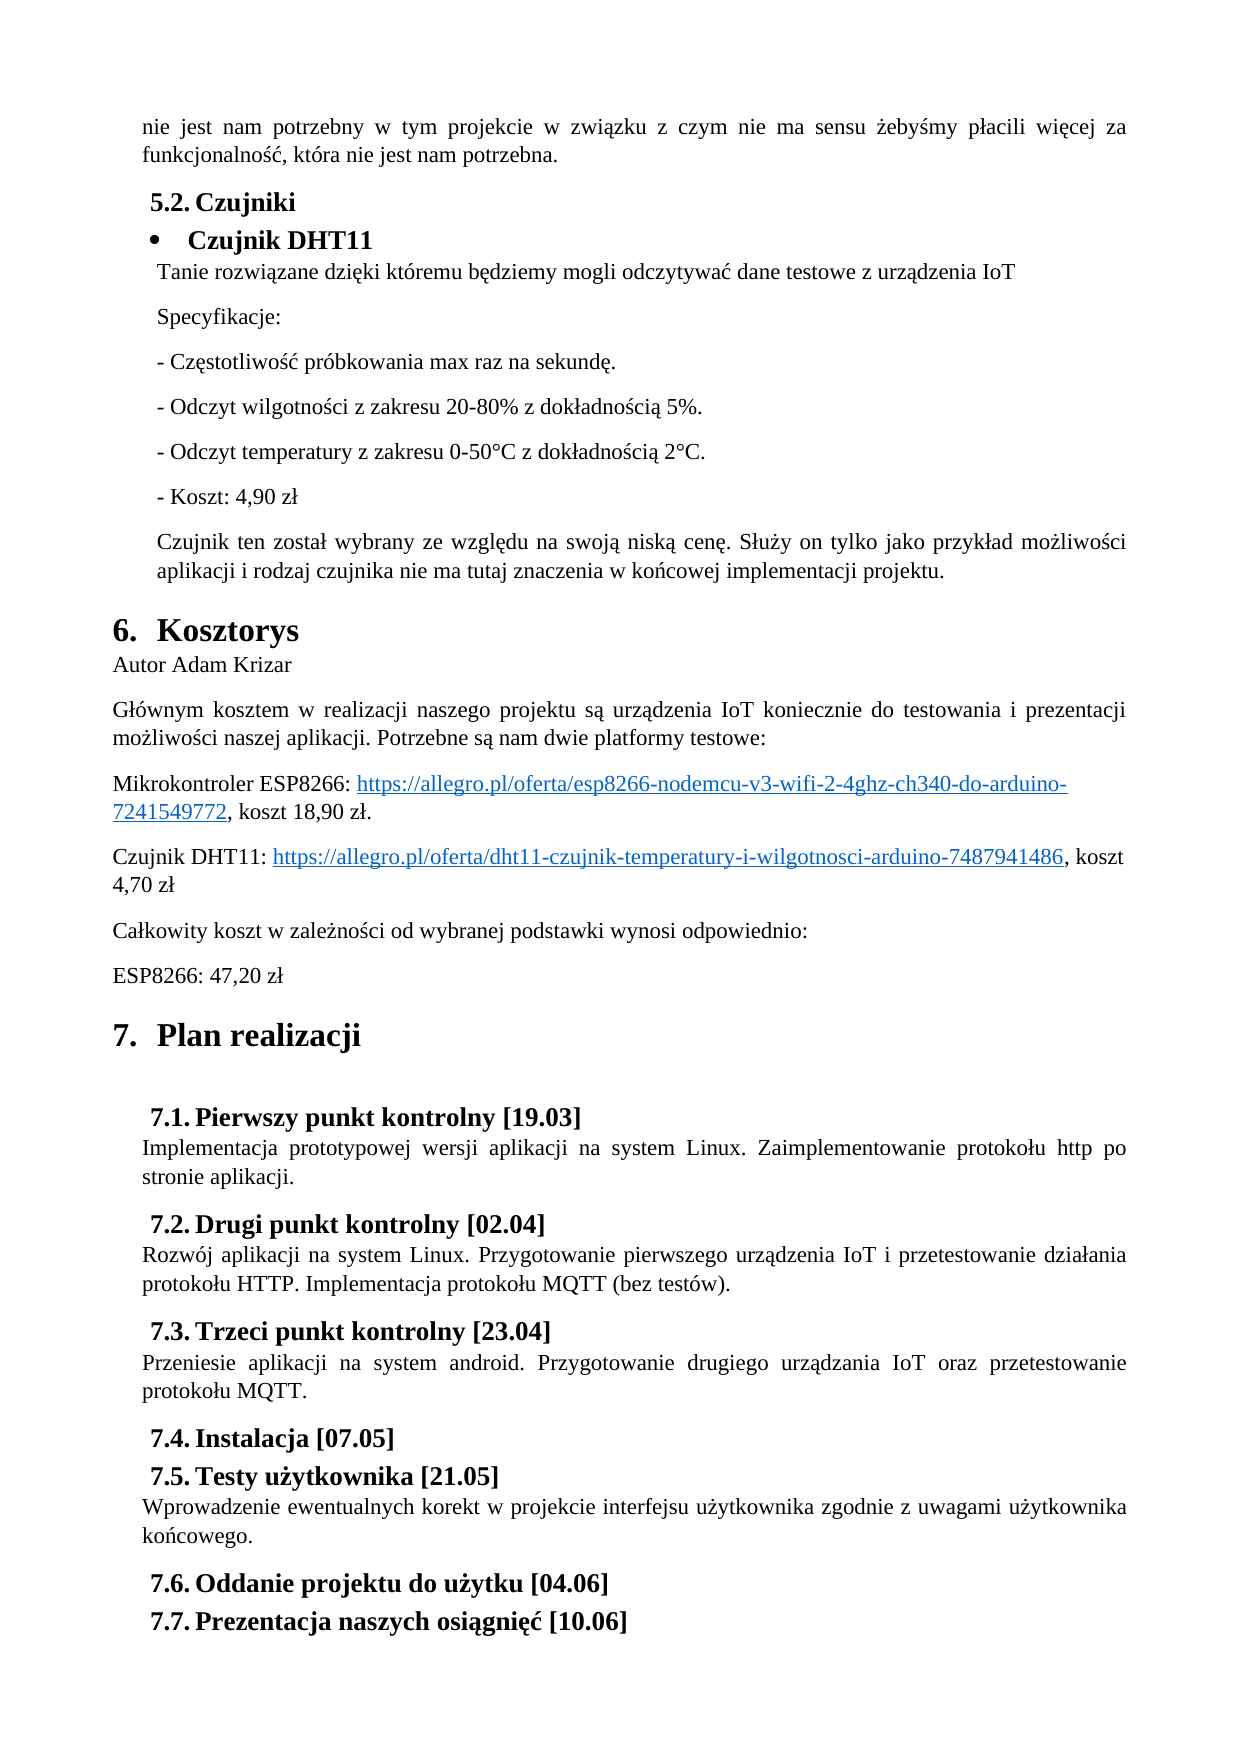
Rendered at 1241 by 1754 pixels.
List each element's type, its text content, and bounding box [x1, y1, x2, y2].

text Całkowity koszt w zależności od wybranej podstawki wynosi odpowiednio: [112, 917, 1128, 943]
text Autor Adam Krizar [112, 651, 1128, 677]
text Implementacja prototypowej wersji aplikacji na system Linux. Zaimplementowanie protokołu http po stronie aplikacji. [142, 1134, 1128, 1189]
text - Odczyt temperatury z zakresu 0-50°C z dokładnością 2°C. [157, 438, 1128, 464]
subtitle Plan realizacji [112, 1015, 1128, 1053]
text - Koszt: 4,90 zł [157, 483, 1128, 510]
text Specyfikacje: [157, 303, 1128, 329]
text - Częstotliwość próbkowania max raz na sekundę. [157, 348, 1128, 374]
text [142, 113, 1128, 168]
subtitle Trzeci punkt kontrolny [23.04] [150, 1315, 1128, 1346]
text Wprowadzenie ewentualnych korekt w projekcie interfejsu użytkownika zgodnie z uwagami użytkownika końcowego. [142, 1493, 1128, 1548]
text Rozwój aplikacji na system Linux. Przygotowanie pierwszego urządzenia IoT i przetestowanie działania protokołu HTTP. Implementacja protokołu MQTT (bez testów). [142, 1242, 1128, 1296]
subtitle Czujnik DHT11 [150, 224, 1128, 255]
subtitle Czujniki [150, 186, 1128, 217]
text Przeniesie aplikacji na system android. Przygotowanie drugiego urządzania IoT oraz przetestowanie protokołu MQTT. [142, 1349, 1128, 1403]
text Mikrokontroler ESP8266: https://allegro.pl/oferta/esp8266-nodemcu-v3-wifi-2-4ghz-ch340-do-arduino-7241549772, koszt 18,90 zł. [112, 769, 1128, 824]
text - Odczyt wilgotności z zakresu 20-80% z dokładnością 5%. [157, 393, 1128, 419]
text ESP8266: 47,20 zł [112, 962, 1128, 988]
subtitle Testy użytkownika [21.05] [150, 1460, 1128, 1491]
subtitle Drugi punkt kontrolny [02.04] [150, 1208, 1128, 1239]
text Czujnik DHT11: https://allegro.pl/oferta/dht11-czujnik-temperatury-i-wilgotnosci-arduino-7487941486, koszt 4,70 zł [112, 843, 1128, 898]
text Głównym kosztem w realizacji naszego projektu są urządzenia IoT koniecznie do testowania i prezentacji możliwości naszej aplikacji. Potrzebne są nam dwie platformy testowe: [112, 696, 1128, 751]
text Czujnik ten został wybrany ze względu na swoją niską cenę. Służy on tylko jako przykład możliwości aplikacji i rodzaj czujnika nie ma tutaj znaczenia w końcowej implementacji projektu. [157, 528, 1128, 583]
subtitle Instalacja [07.05] [150, 1422, 1128, 1453]
subtitle Prezentacja naszych osiągnięć [10.06] [150, 1605, 1128, 1636]
subtitle Pierwszy punkt kontrolny [19.03] [150, 1101, 1128, 1132]
text Tanie rozwiązane dzięki któremu będziemy mogli odczytywać dane testowe z urządzenia IoT [157, 258, 1128, 284]
subtitle Oddanie projektu do użytku [04.06] [150, 1567, 1128, 1598]
subtitle Kosztorys [112, 610, 1128, 649]
